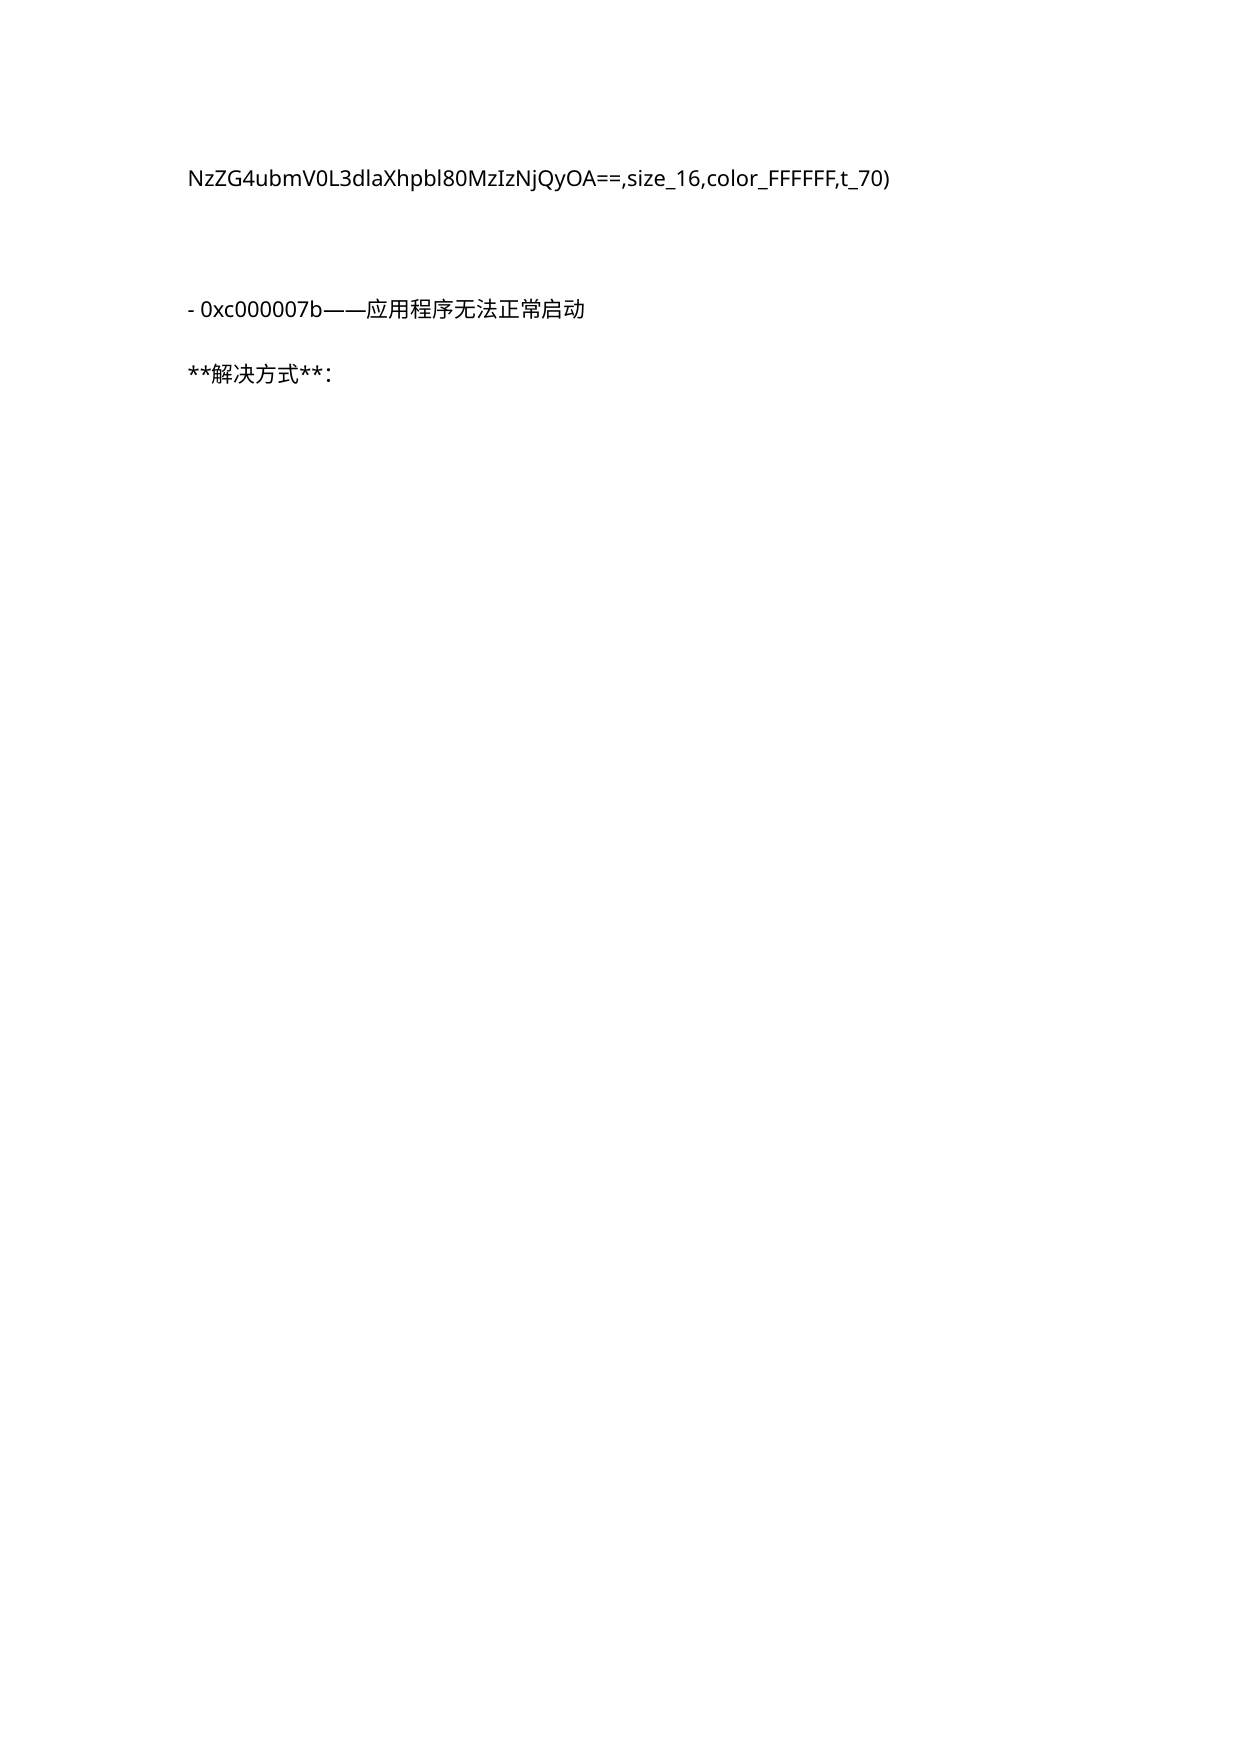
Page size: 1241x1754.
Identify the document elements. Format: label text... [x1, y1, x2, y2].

text - 0xc000007b——应用程序无法正常启动 [187, 292, 1053, 324]
text **解决方式**： [187, 357, 1053, 389]
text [187, 162, 1053, 194]
